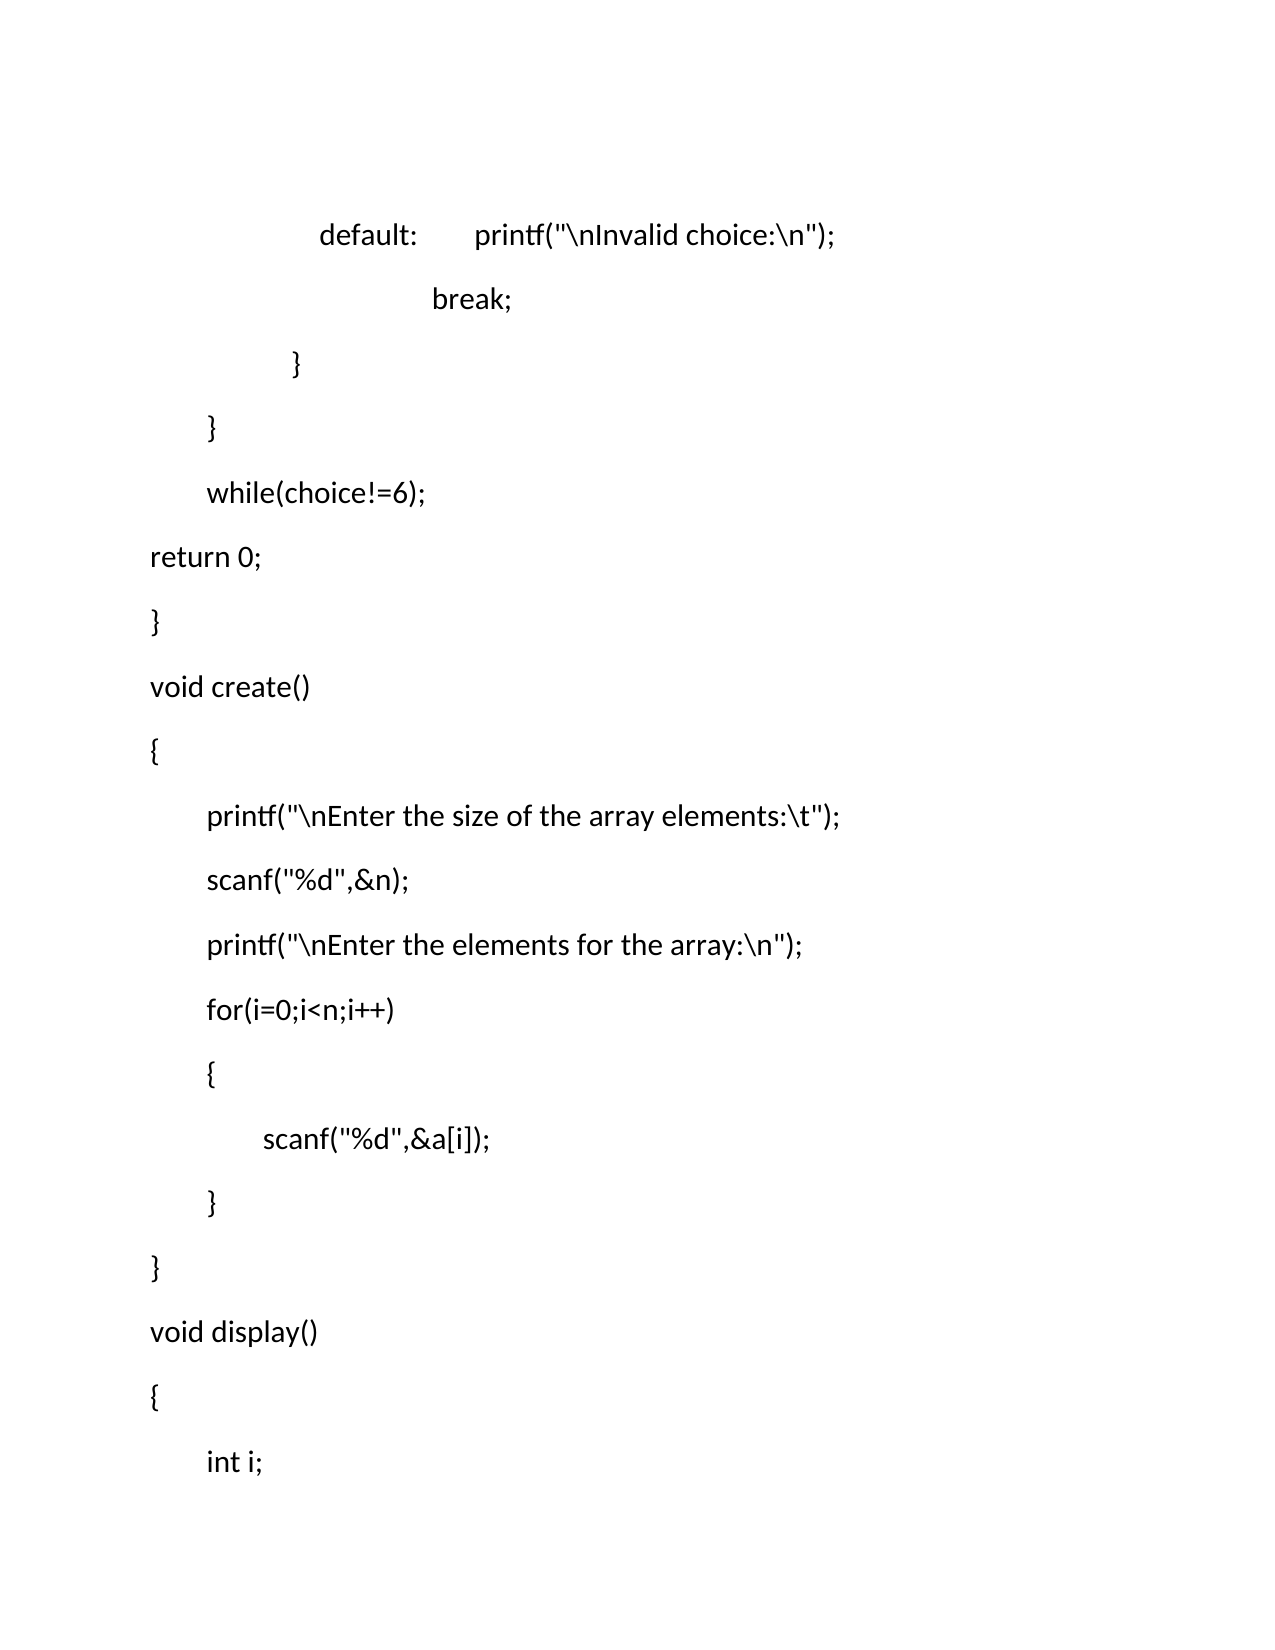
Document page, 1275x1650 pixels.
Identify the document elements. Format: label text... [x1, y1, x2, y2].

text while(choice!=6); [150, 473, 1125, 511]
text scanf("%d",&a[i]); [150, 1119, 1125, 1157]
text default: printf("\nInvalid choice:\n"); [150, 214, 1125, 253]
text { [150, 1377, 1125, 1415]
text void create() [150, 667, 1125, 705]
text } [150, 344, 1125, 382]
text } [150, 1183, 1125, 1221]
text void display() [150, 1312, 1125, 1351]
text for(i=0;i<n;i++) [150, 989, 1125, 1028]
text scanf("%d",&n); [150, 860, 1125, 898]
text } [150, 602, 1125, 640]
text } [150, 408, 1125, 446]
text { [150, 731, 1125, 769]
text int i; [150, 1442, 1125, 1480]
text return 0; [150, 537, 1125, 576]
text { [150, 1054, 1125, 1092]
text } [150, 1248, 1125, 1286]
text printf("\nEnter the size of the array elements:\t"); [150, 796, 1125, 834]
text printf("\nEnter the elements for the array:\n"); [150, 925, 1125, 963]
text break; [150, 279, 1125, 317]
